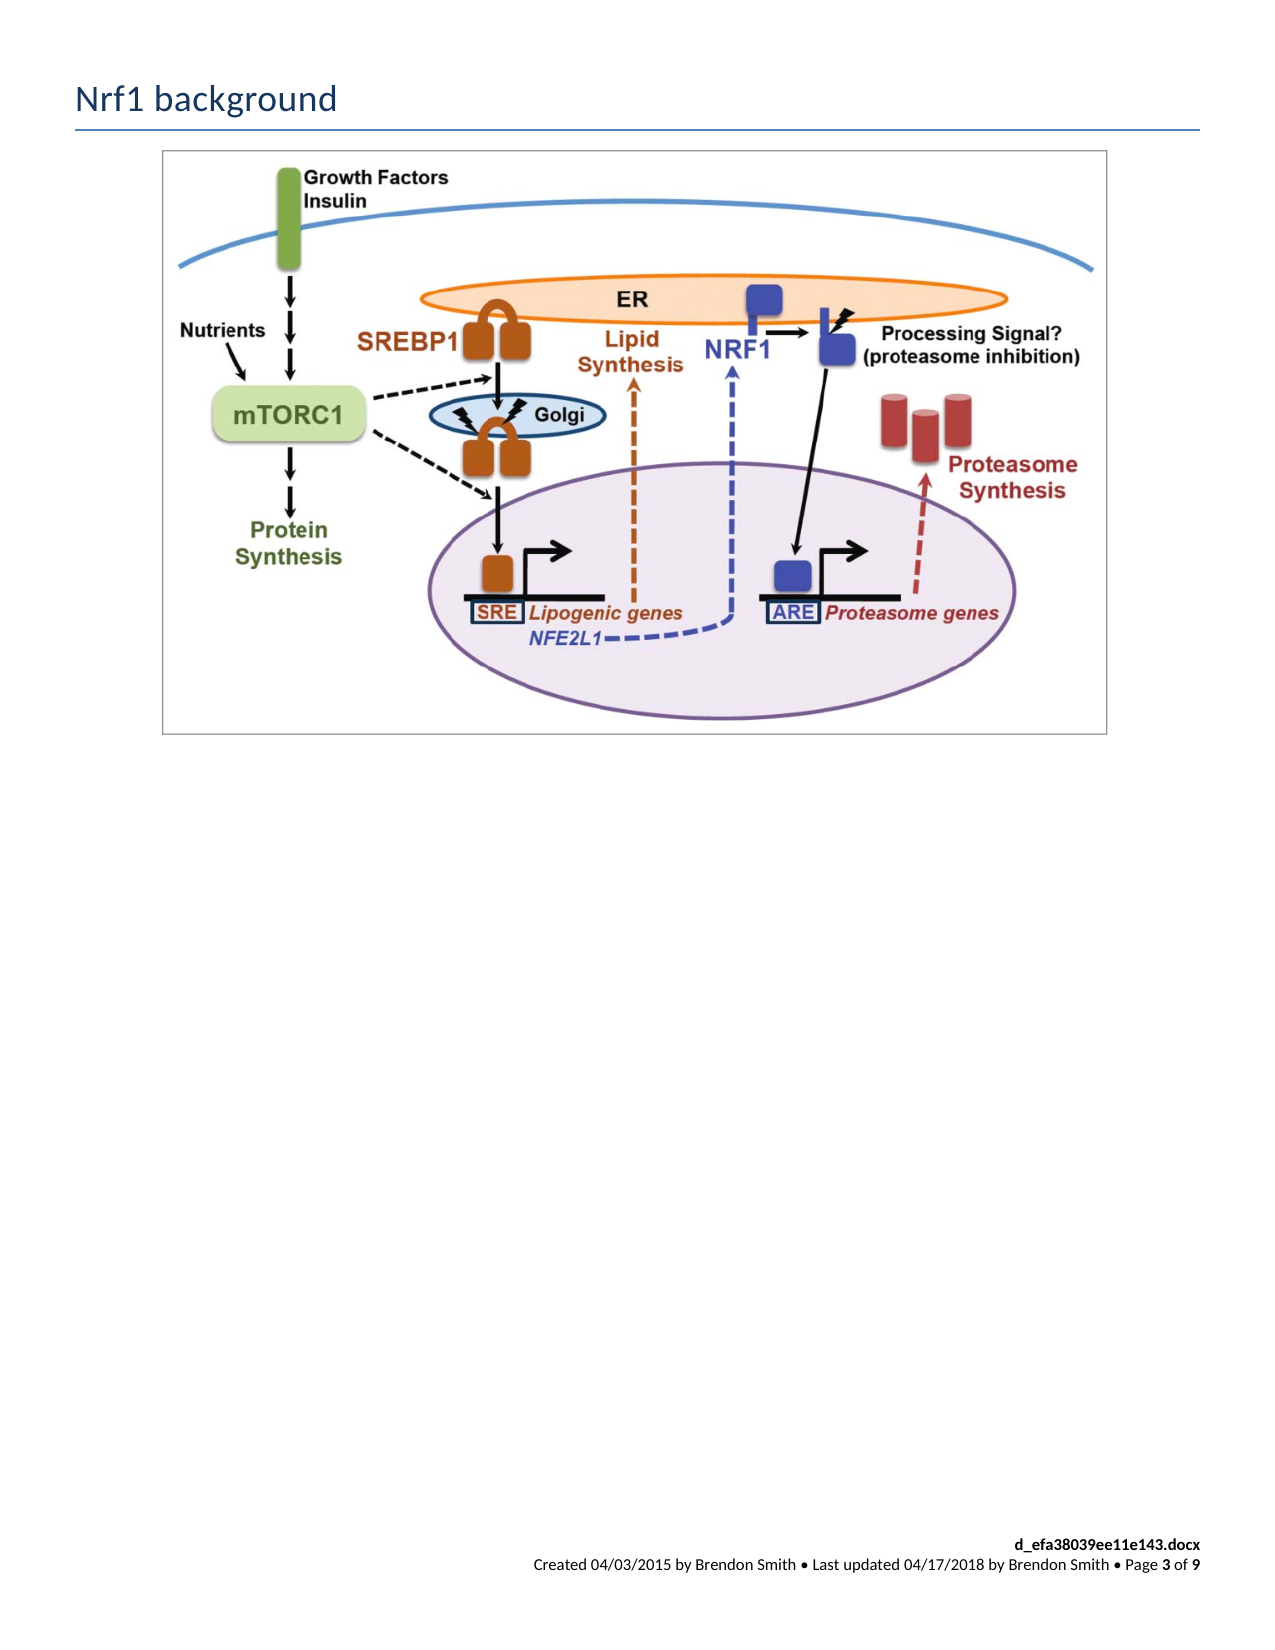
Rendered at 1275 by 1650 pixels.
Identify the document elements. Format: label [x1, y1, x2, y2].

picture [154, 141, 1121, 742]
